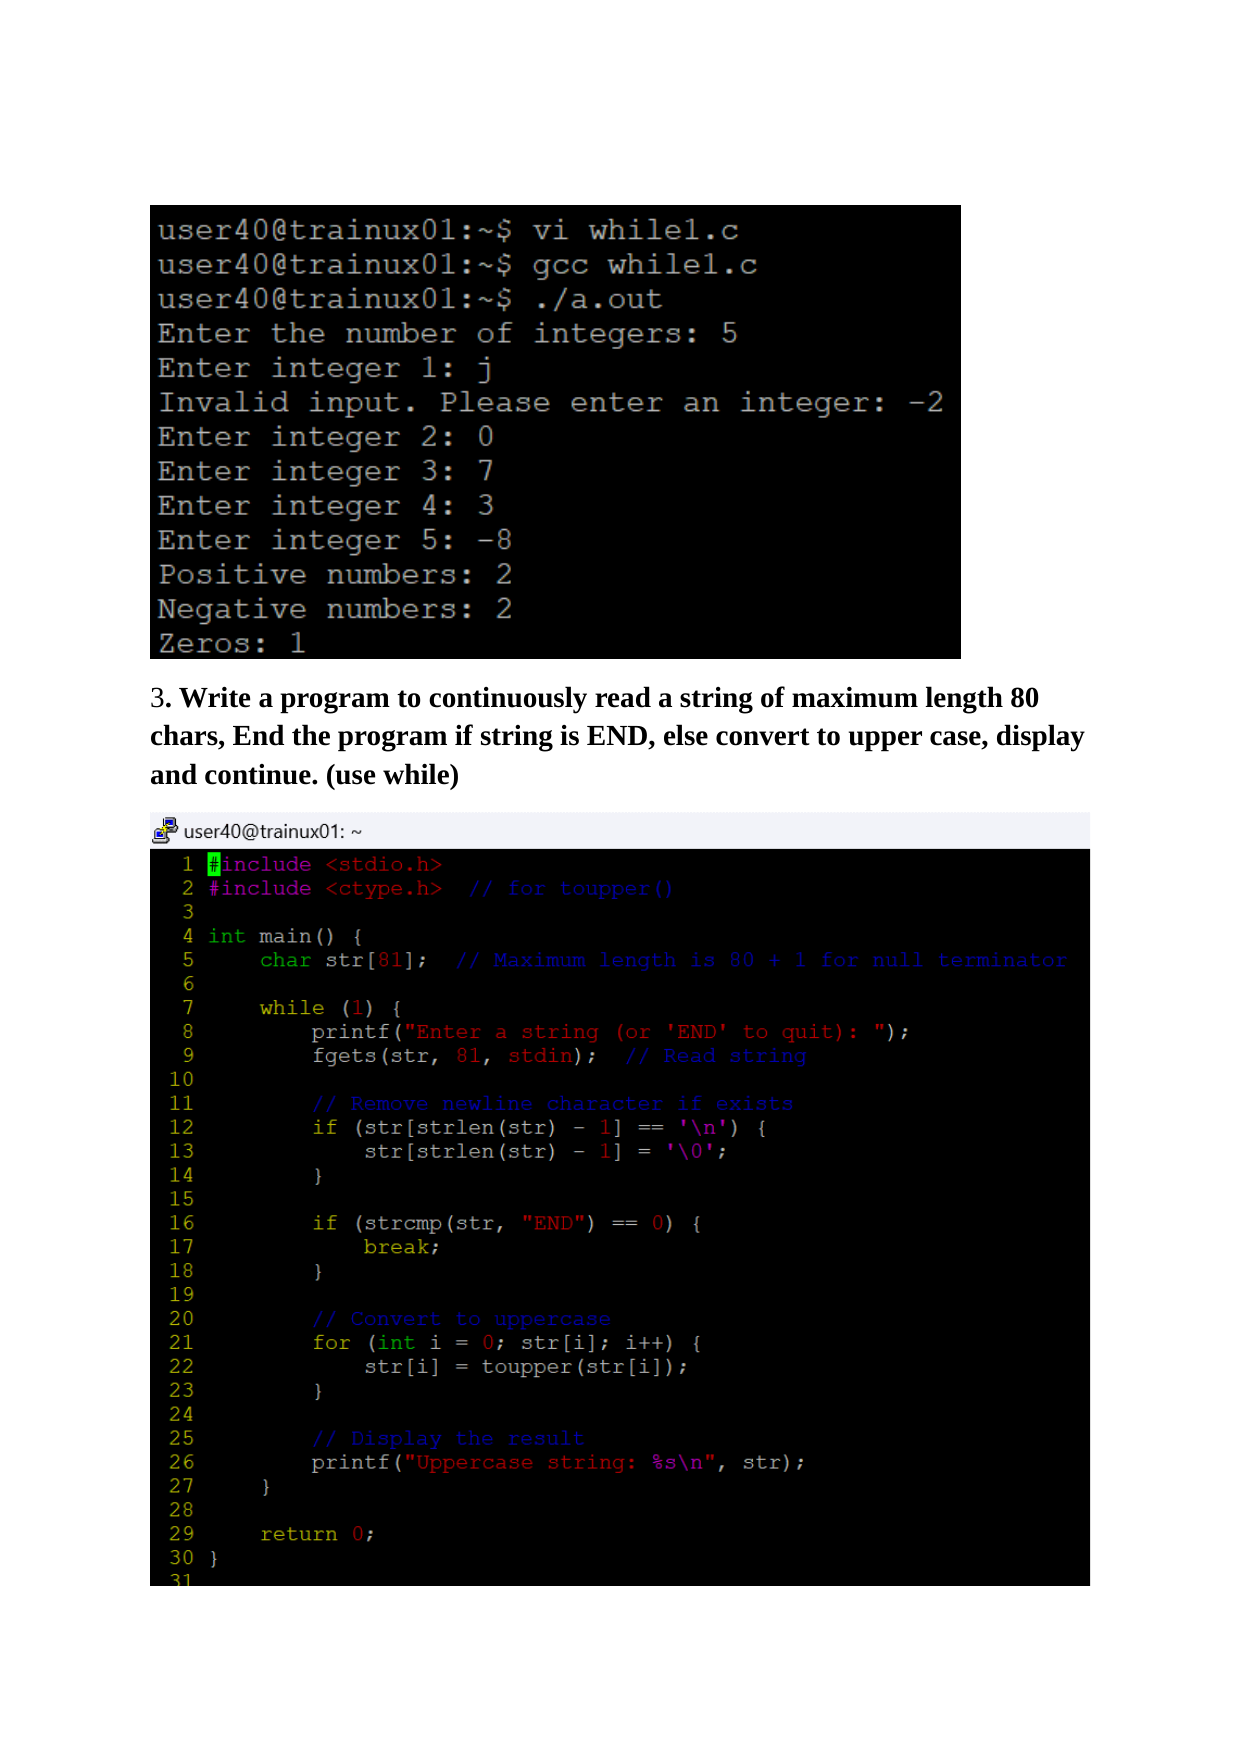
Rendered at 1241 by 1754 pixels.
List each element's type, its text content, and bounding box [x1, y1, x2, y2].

picture [150, 812, 1091, 1586]
picture [150, 205, 961, 659]
text 3. Write a program to continuously read a string of maximum length 80 chars, End the program if string is END, else convert to upper case, display and continue. (use while) [150, 680, 1090, 791]
